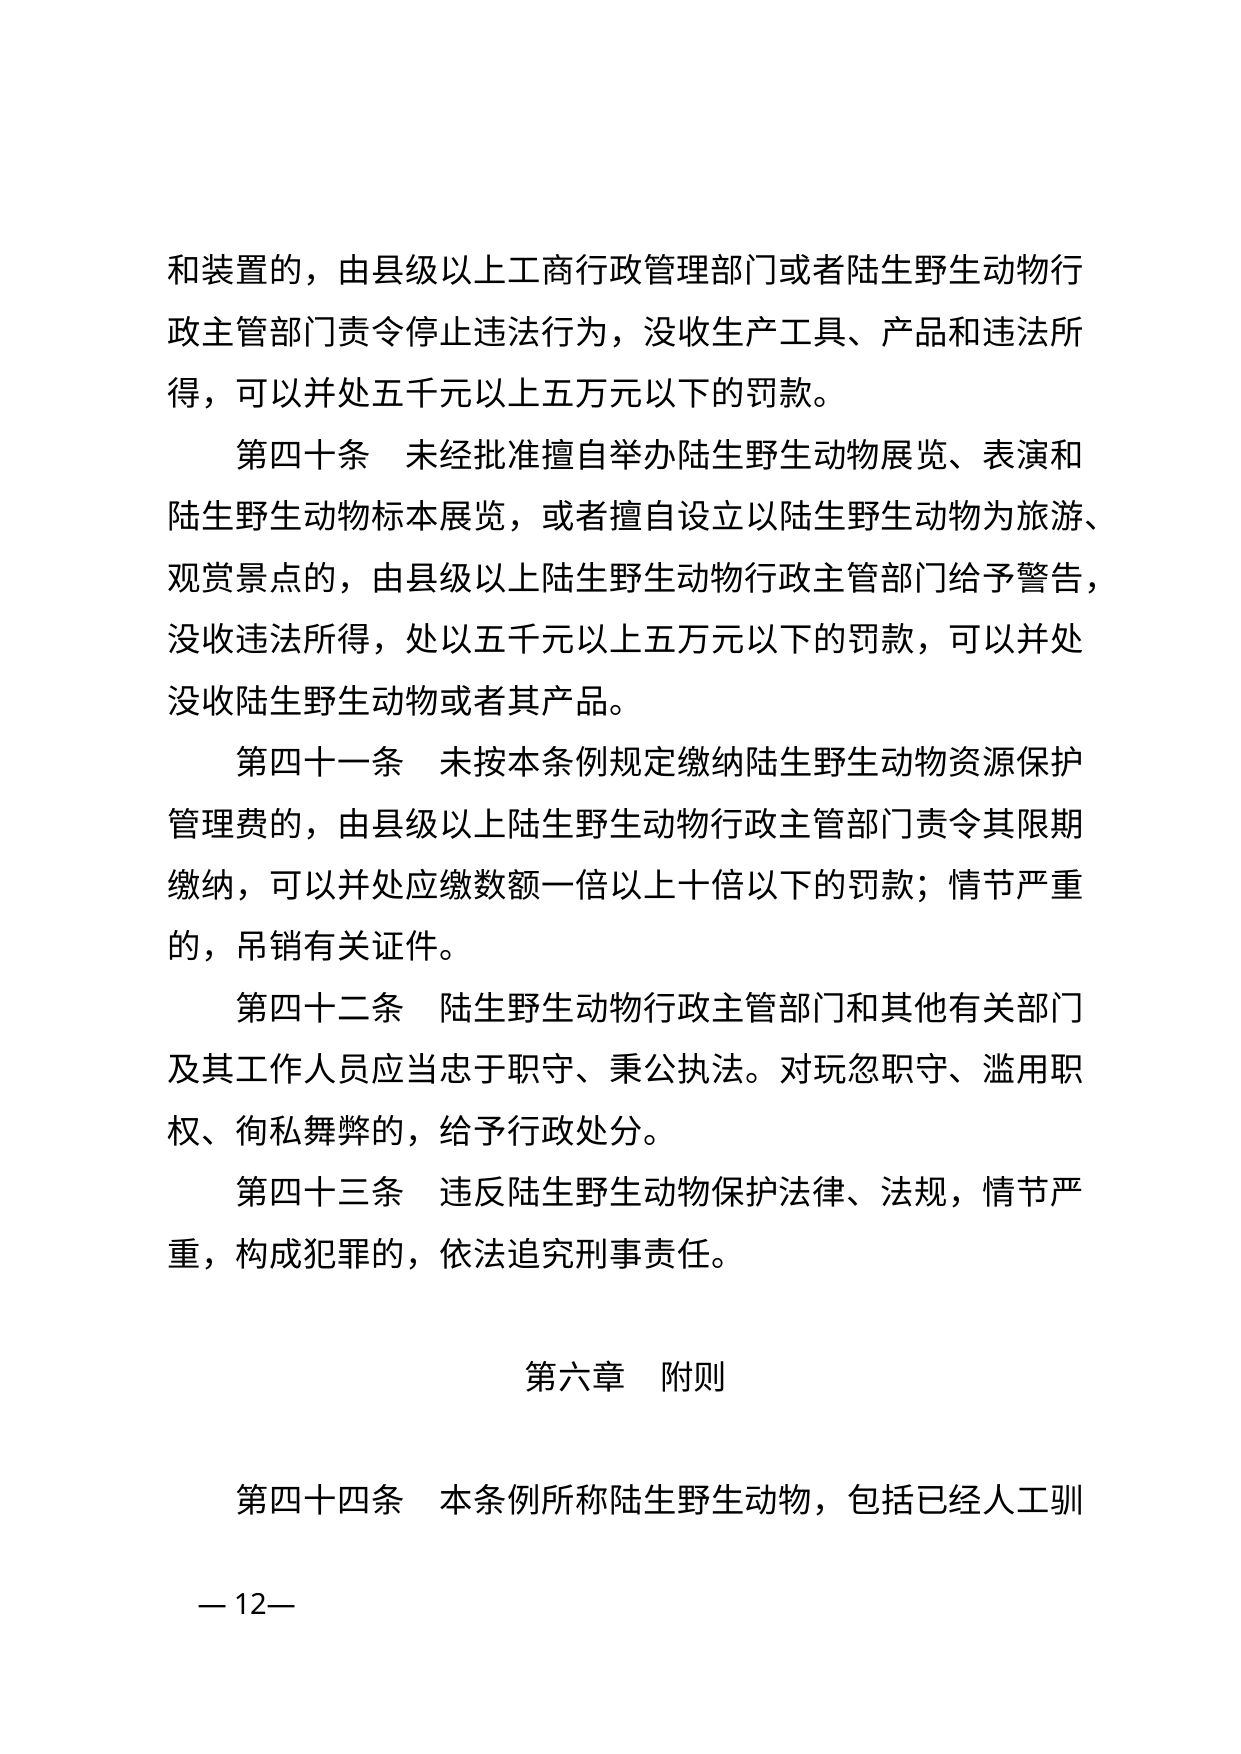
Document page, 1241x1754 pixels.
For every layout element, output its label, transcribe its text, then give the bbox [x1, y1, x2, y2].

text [168, 1467, 1084, 1528]
text 第六章 附则 [168, 1344, 1084, 1405]
text 第四十二条 陆生野生动物行政主管部门和其他有关部门及其工作人员应当忠于职守、秉公执法。对玩忽职守、滥用职权、徇私舞弊的，给予行政处分。 [168, 975, 1084, 1159]
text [168, 238, 1084, 422]
text 第四十一条 未按本条例规定缴纳陆生野生动物资源保护管理费的，由县级以上陆生野生动物行政主管部门责令其限期缴纳，可以并处应缴数额一倍以上十倍以下的罚款；情节严重的，吊销有关证件。 [168, 729, 1084, 975]
text 第四十三条 违反陆生野生动物保护法律、法规，情节严重，构成犯罪的，依法追究刑事责任。 [168, 1159, 1084, 1282]
text 第四十条 未经批准擅自举办陆生野生动物展览、表演和陆生野生动物标本展览，或者擅自设立以陆生野生动物为旅游、观赏景点的，由县级以上陆生野生动物行政主管部门给予警告，没收违法所得，处以五千元以上五万元以下的罚款，可以并处没收陆生野生动物或者其产品。 [168, 422, 1084, 729]
